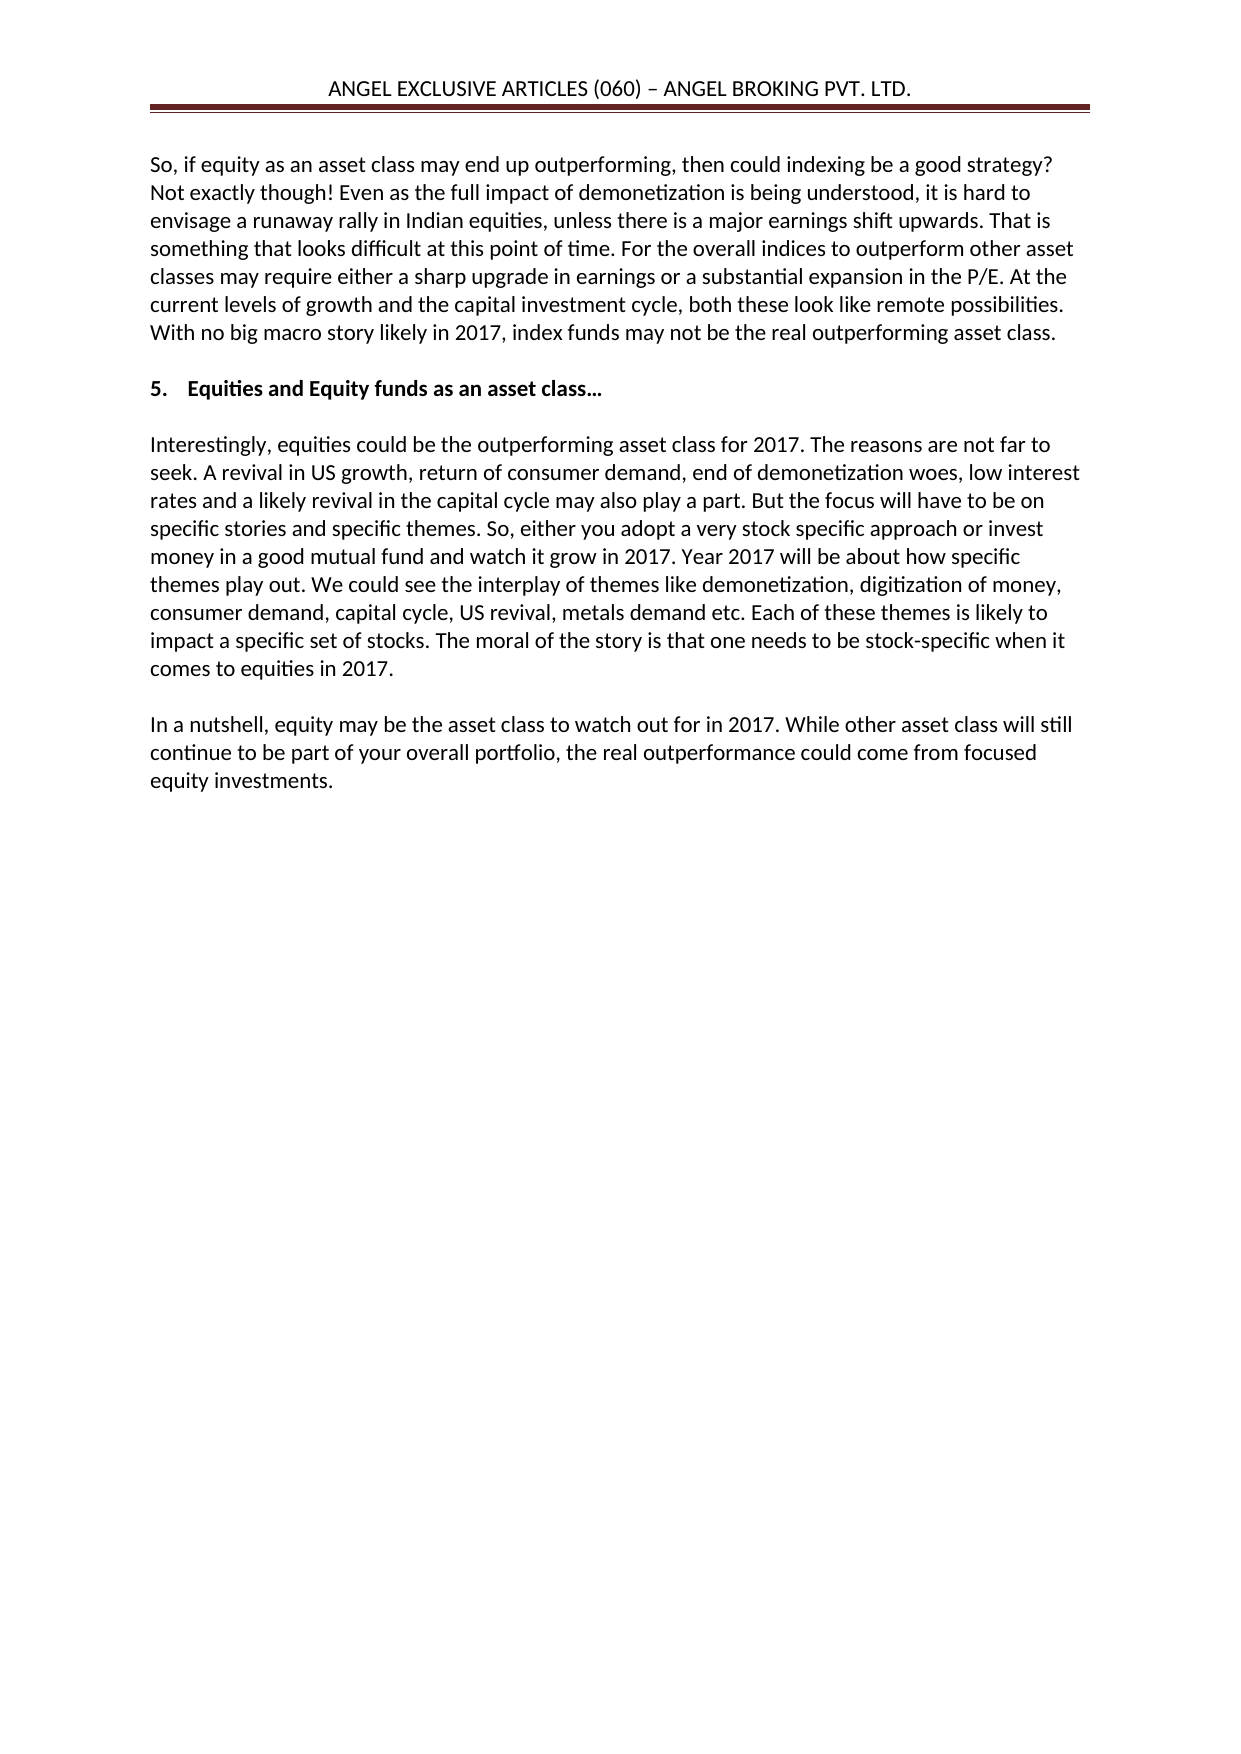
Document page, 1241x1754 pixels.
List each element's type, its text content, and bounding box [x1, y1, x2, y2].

text Interestingly, equities could be the outperforming asset class for 2017. The reasons are not far to seek. A revival in US growth, return of consumer demand, end of demonetization woes, low interest rates and a likely revival in the capital cycle may also play a part. But the focus will have to be on specific stories and specific themes. So, either you adopt a very stock specific approach or invest money in a good mutual fund and watch it grow in 2017. Year 2017 will be about how specific themes play out. We could see the interplay of themes like demonetization, digitization of money, consumer demand, capital cycle, US revival, metals demand etc. Each of these themes is likely to impact a specific set of stocks. The moral of the story is that one needs to be stock-specific when it comes to equities in 2017. [150, 430, 1090, 682]
text So, if equity as an asset class may end up outperforming, then could indexing be a good strategy? Not exactly though! Even as the full impact of demonetization is being understood, it is hard to envisage a runaway rally in Indian equities, unless there is a major earnings shift upwards. That is something that looks difficult at this point of time. For the overall indices to outperform other asset classes may require either a sharp upgrade in earnings or a substantial expansion in the P/E. At the current levels of growth and the capital investment cycle, both these look like remote possibilities. With no big macro story likely in 2017, index funds may not be the real outperforming asset class. [150, 150, 1090, 346]
list Equities and Equity funds as an asset class… [150, 374, 1090, 402]
text In a nutshell, equity may be the asset class to watch out for in 2017. While other asset class will still continue to be part of your overall portfolio, the real outperformance could come from focused equity investments. [150, 710, 1090, 794]
